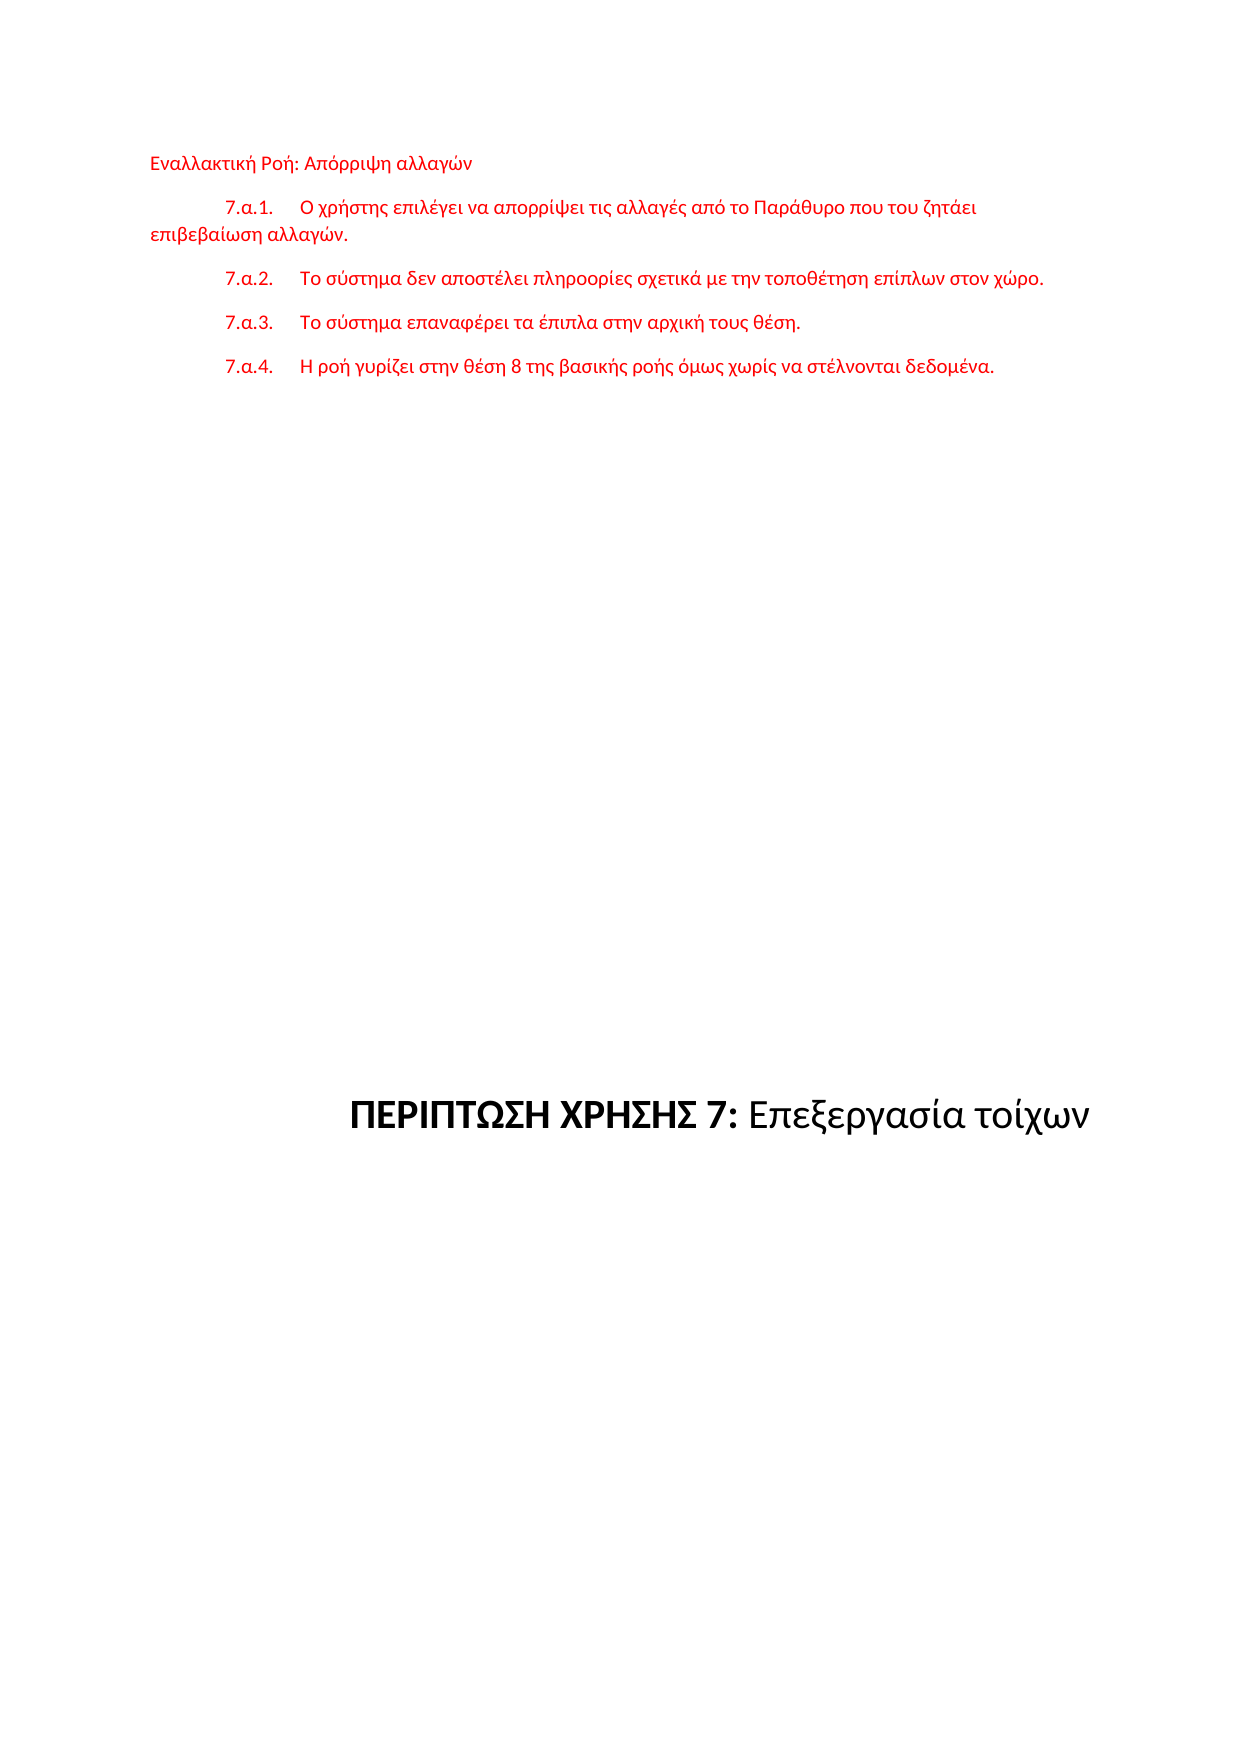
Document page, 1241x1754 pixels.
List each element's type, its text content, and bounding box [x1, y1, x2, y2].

text Εναλλακτική Ροή: Απόρριψη αλλαγών [150, 150, 1090, 175]
text 7.α.1. Ο χρήστης επιλέγει να απορρίψει τις αλλαγές από το Παράθυρο που του ζητάει επιβεβαίωση αλλαγών. [150, 194, 1090, 247]
text 7.α.3. Το σύστημα επαναφέρει τα έπιπλα στην αρχική τους θέση. [150, 309, 1090, 335]
text 7.α.2. Το σύστημα δεν αποστέλει πληροορίες σχετικά με την τοποθέτηση επίπλων στον χώρο. [150, 266, 1090, 291]
text 7.α.4. Η ροή γυρίζει στην θέση 8 της βασικής ροής όμως χωρίς να στέλνονται δεδομένα. [150, 354, 1090, 379]
text ΠΕΡΙΠΤΩΣΗ ΧΡΗΣΗΣ 7: Επεξεργασία τοίχων [150, 1088, 1090, 1139]
